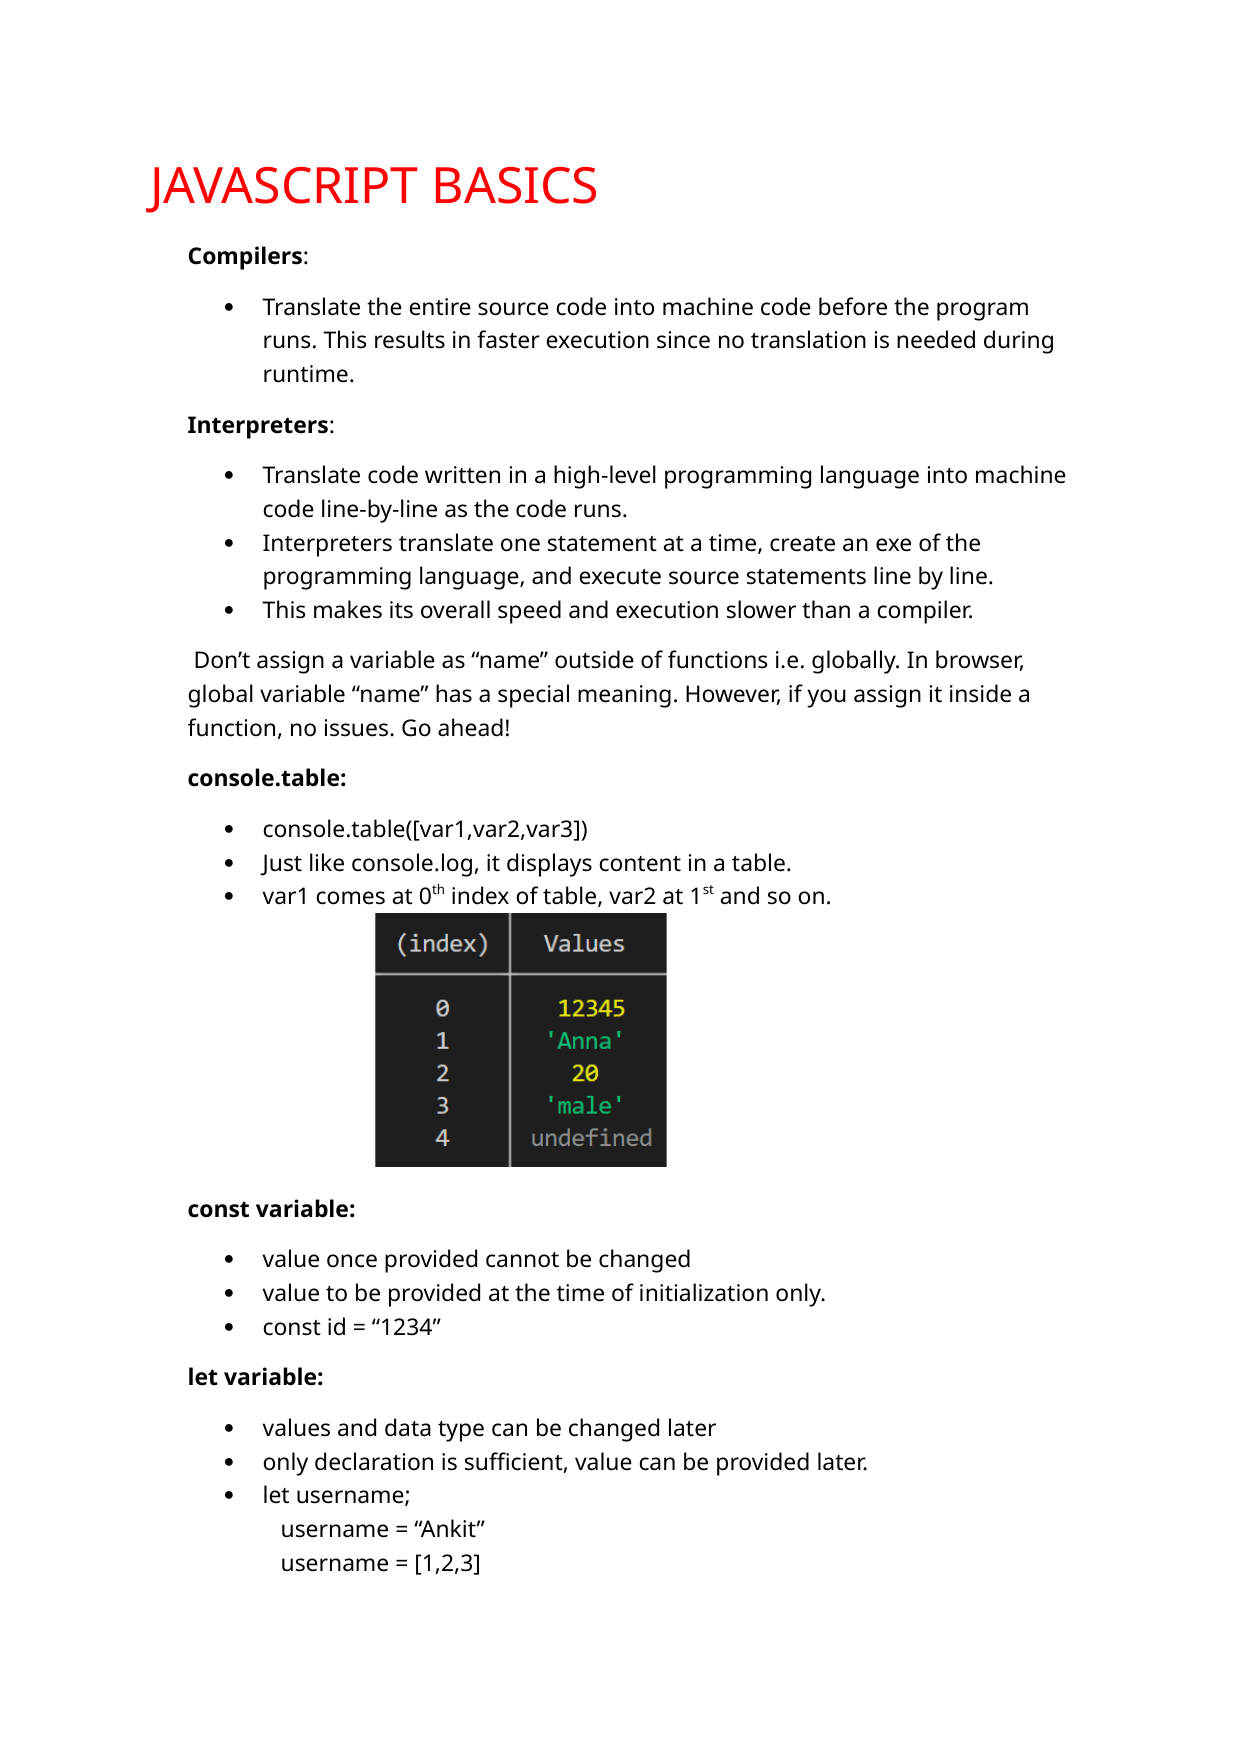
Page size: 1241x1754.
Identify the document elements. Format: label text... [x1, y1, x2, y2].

list let username; username = “Ankit” username = [1,2,3] [225, 1479, 1090, 1578]
text console.table: [187, 762, 1090, 793]
list console.table([var1,var2,var3]) [225, 813, 1090, 844]
text let variable: [187, 1361, 1090, 1393]
list Just like console.log, it displays content in a table. [225, 846, 1090, 878]
list Translate code written in a high-level programming language into machine code line-by-line as the code runs. [225, 459, 1090, 524]
list only declaration is sufficient, value can be provided later. [225, 1446, 1090, 1477]
text const variable: [187, 1193, 1090, 1224]
picture [375, 913, 667, 1167]
list const id = “1234” [225, 1311, 1090, 1342]
text Don’t assign a variable as “name” outside of functions i.e. globally. In browser, global variable “name” has a special meaning. However, if you assign it inside a function, no issues. Go ahead! [187, 644, 1090, 743]
list values and data type can be changed later [225, 1412, 1090, 1443]
list This makes its overall speed and execution slower than a compiler. [225, 594, 1090, 625]
text JAVASCRIPT BASICS [150, 150, 1090, 218]
list value once provided cannot be changed [225, 1243, 1090, 1275]
list Translate the entire source code into machine code before the program runs. This results in faster execution since no translation is needed during runtime. [225, 291, 1090, 389]
text Interpreters: [187, 408, 1090, 440]
list Interpreters translate one statement at a time, create an exe of the programming language, and execute source statements line by line. [225, 526, 1090, 591]
list value to be provided at the time of initialization only. [225, 1277, 1090, 1308]
text Compilers: [187, 240, 1090, 271]
